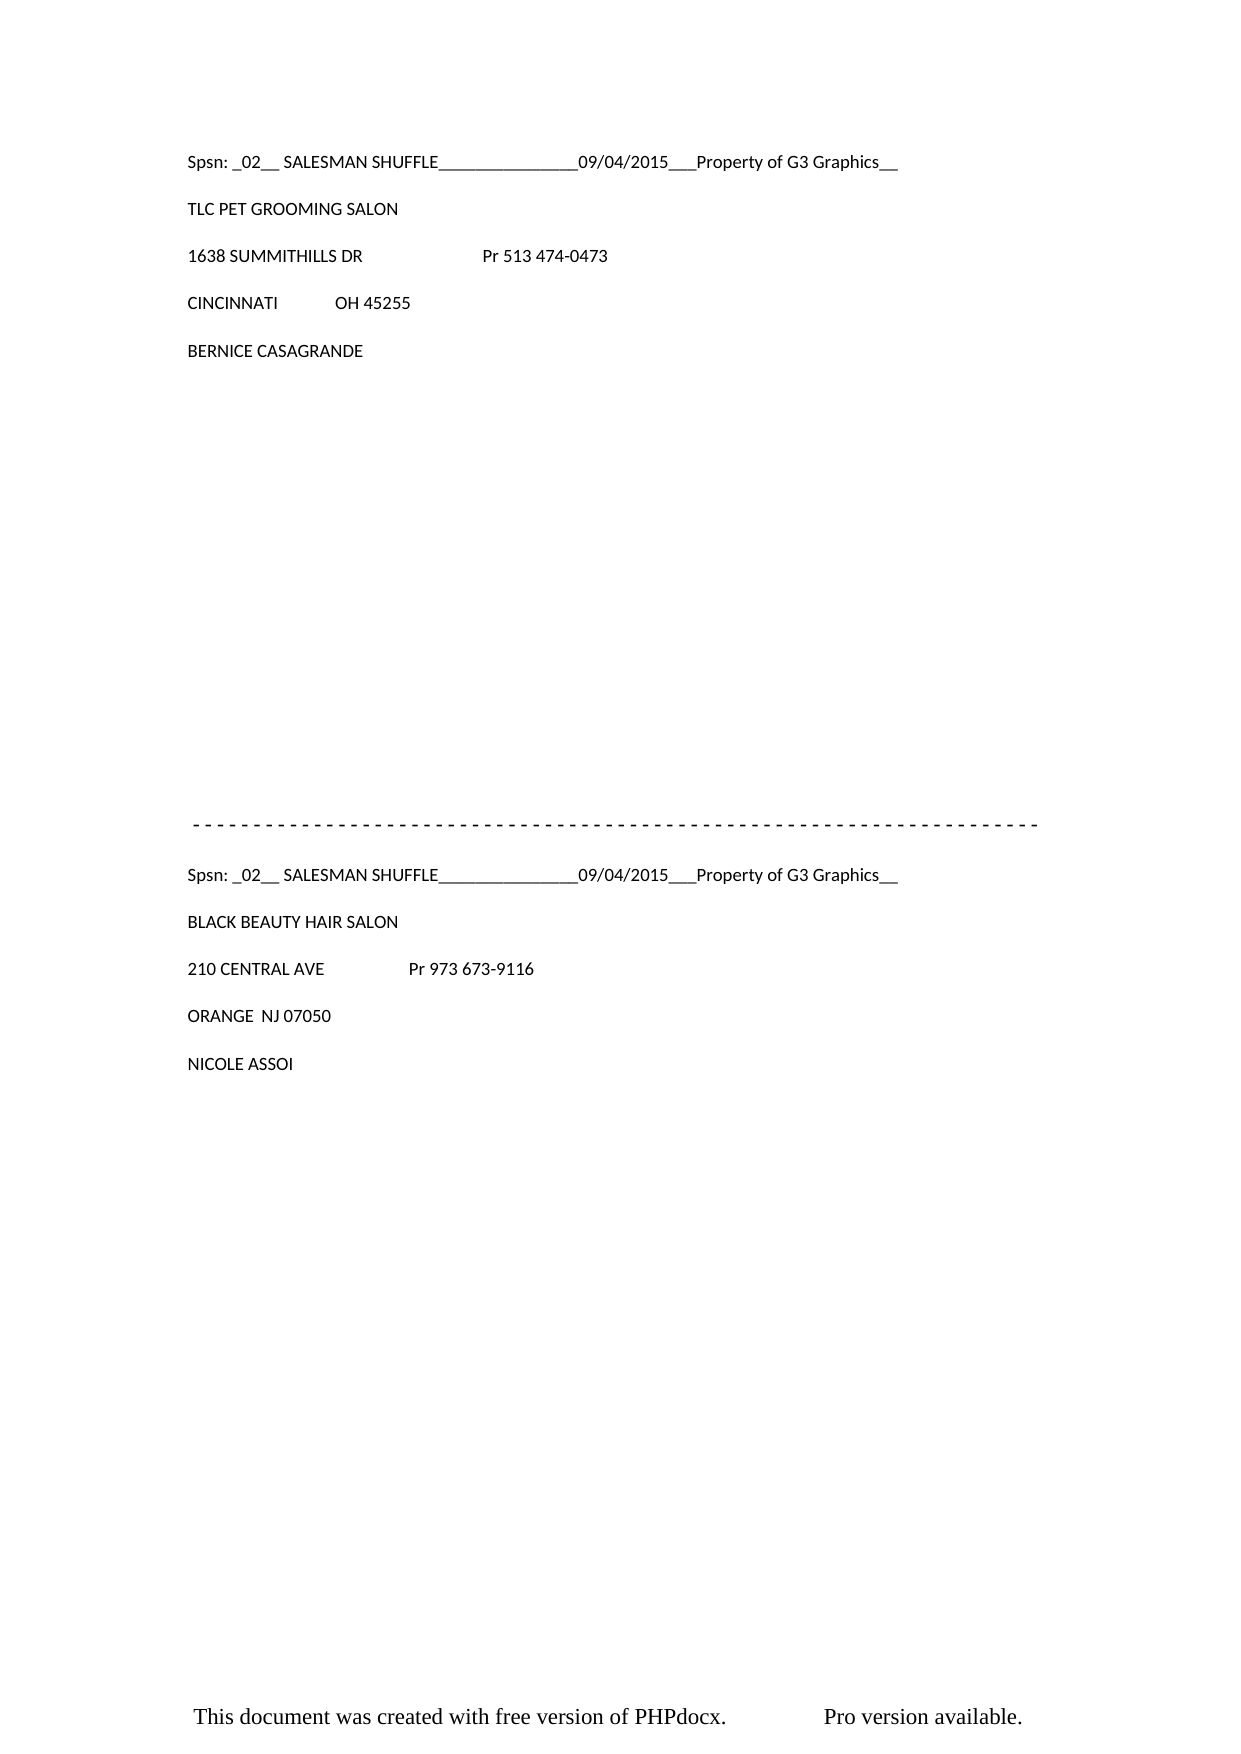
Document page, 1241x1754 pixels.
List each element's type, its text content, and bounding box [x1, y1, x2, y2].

text ORANGE NJ 07050 [187, 1005, 1053, 1028]
text 1638 SUMMITHILLS DR Pr 513 474-0473 [187, 244, 1053, 267]
text Spsn: _02__ SALESMAN SHUFFLE_______________09/04/2015___Property of G3 Graphics__ [187, 863, 1053, 886]
text NICOLE ASSOI [187, 1052, 1053, 1075]
text BERNICE CASAGRANDE [187, 339, 1053, 362]
text CINCINNATI OH 45255 [187, 292, 1053, 314]
text TLC PET GROOMING SALON [187, 197, 1053, 220]
text 210 CENTRAL AVE Pr 973 673-9116 [187, 957, 1053, 980]
text Spsn: _02__ SALESMAN SHUFFLE_______________09/04/2015___Property of G3 Graphics__ [187, 150, 1053, 173]
text BLACK BEAUTY HAIR SALON [187, 910, 1053, 933]
text - - - - - - - - - - - - - - - - - - - - - - - - - - - - - - - - - - - - - - - - - - - - - - - - - - - - - - - - - - - - - - - - - - - - - - [187, 810, 1053, 838]
